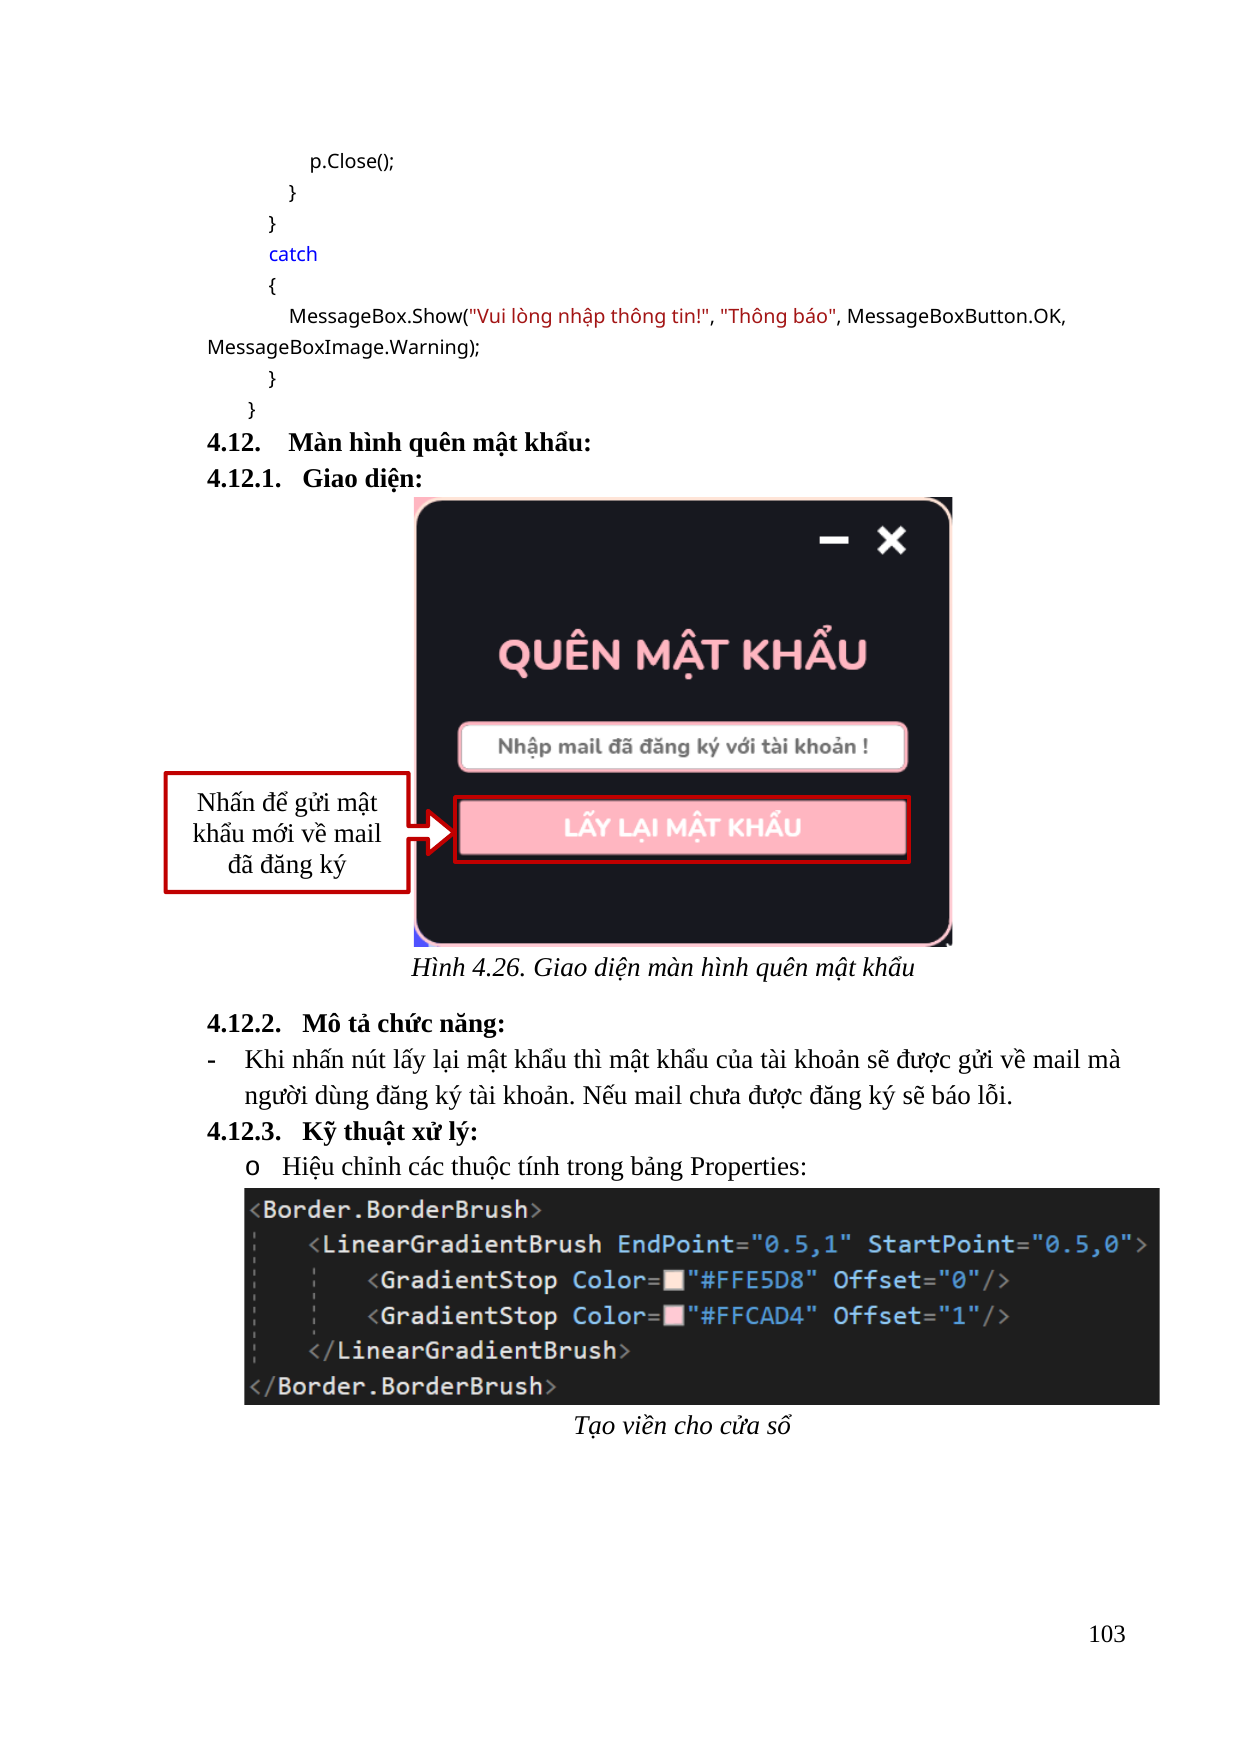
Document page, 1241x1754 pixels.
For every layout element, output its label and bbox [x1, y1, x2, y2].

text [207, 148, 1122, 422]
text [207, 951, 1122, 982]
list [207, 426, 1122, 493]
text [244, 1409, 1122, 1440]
picture [244, 1188, 1160, 1405]
picture [413, 497, 953, 947]
picture [457, 799, 907, 860]
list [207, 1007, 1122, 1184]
